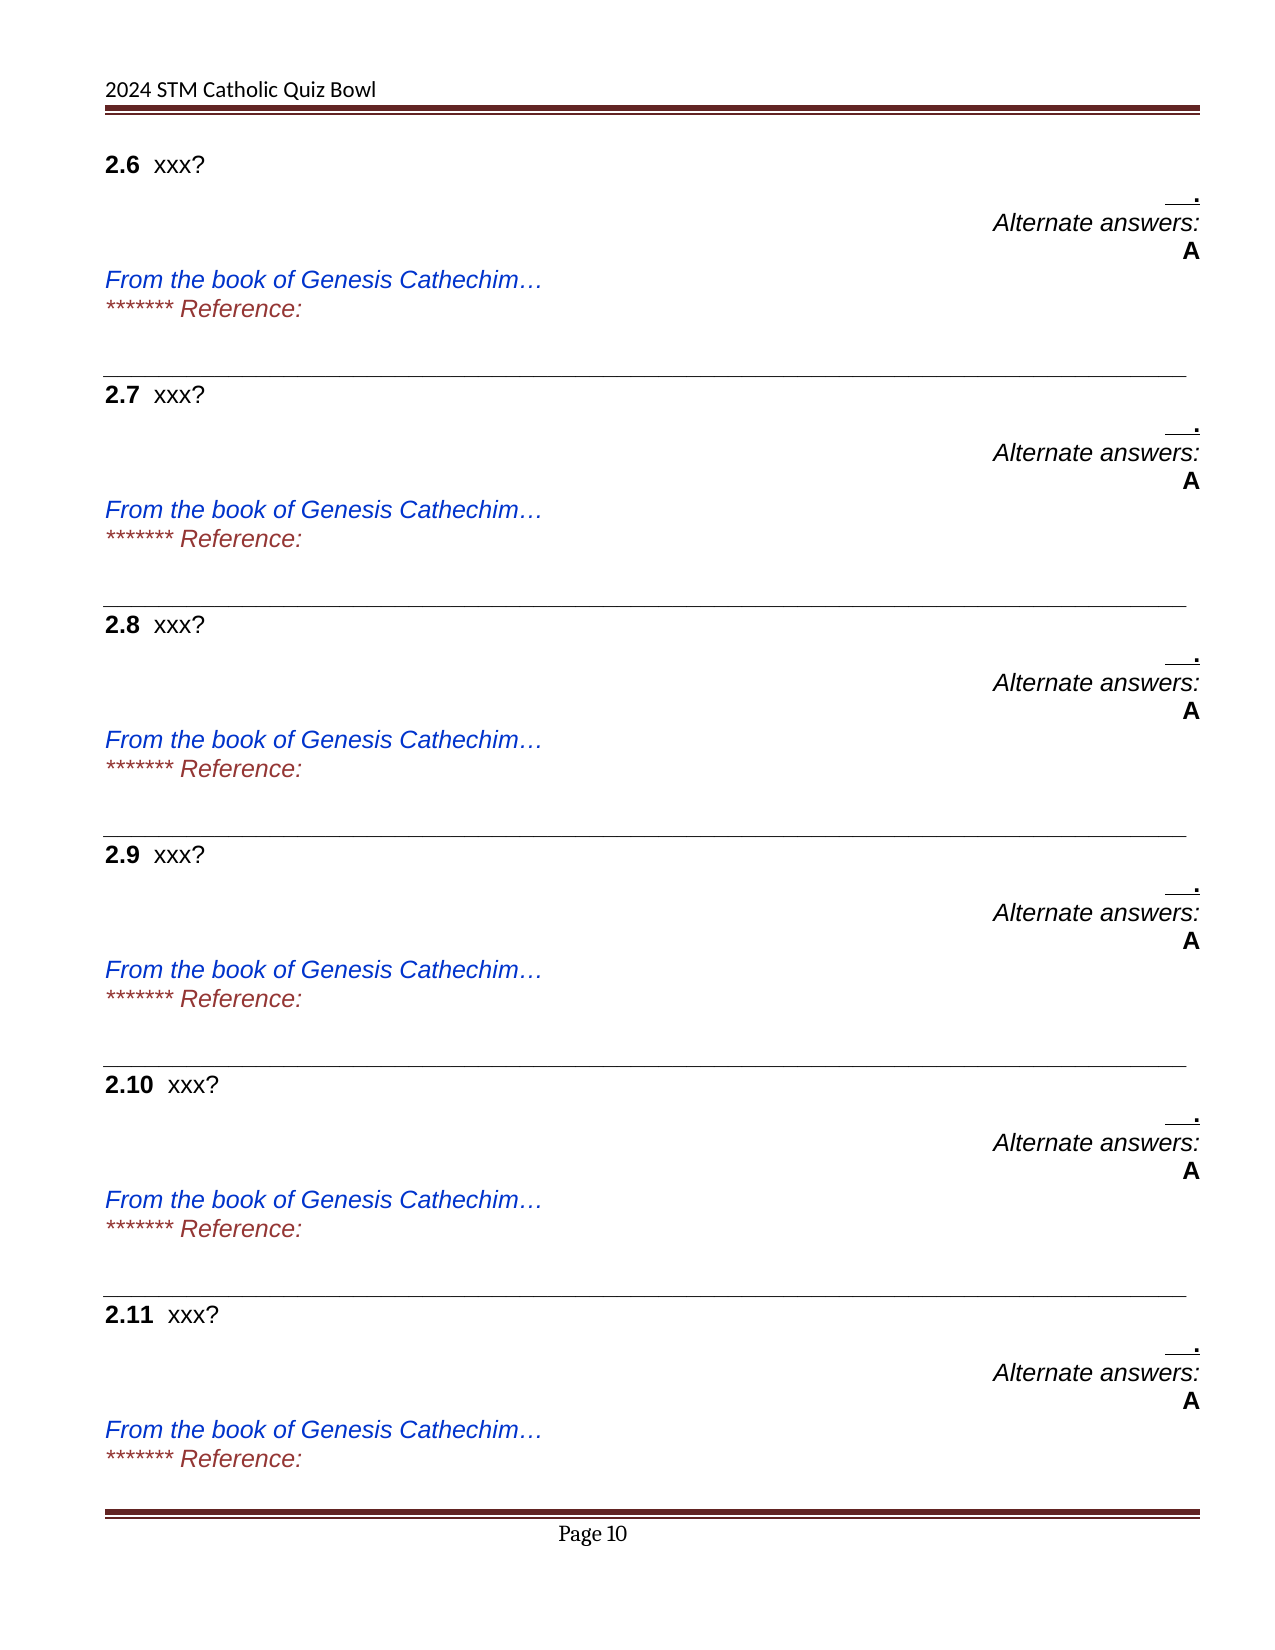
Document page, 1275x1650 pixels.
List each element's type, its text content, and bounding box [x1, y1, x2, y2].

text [105, 351, 1200, 380]
text A [105, 236, 1200, 265]
text ______________________________________________________________________________ [105, 1041, 1200, 1070]
text . [105, 1329, 1200, 1357]
text 2.7 xxx? [105, 380, 1200, 409]
text Alternate answers: [105, 437, 1200, 466]
text Alternate answers: [105, 1127, 1200, 1156]
text . [105, 1099, 1200, 1127]
text ______________________________________________________________________________ [105, 581, 1200, 610]
text ******* Reference: [105, 1444, 1200, 1472]
text ******* Reference: [105, 1214, 1200, 1242]
text 2.8 xxx? [105, 610, 1200, 639]
text 2.9 xxx? [105, 840, 1200, 869]
text Alternate answers: [105, 667, 1200, 696]
text . [105, 639, 1200, 667]
text Alternate answers: [105, 897, 1200, 926]
text From the book of Genesis Cathechim… [105, 1415, 1200, 1444]
text From the book of Genesis Cathechim… [105, 1185, 1200, 1214]
text From the book of Genesis Cathechim… [105, 955, 1200, 984]
text A [105, 696, 1200, 725]
text 2.10 xxx? [105, 1070, 1200, 1099]
text . [105, 179, 1200, 207]
text 2.6 xxx? [105, 150, 1200, 179]
text Alternate answers: [105, 1357, 1200, 1386]
text ******* Reference: [105, 984, 1200, 1012]
text ******* Reference: [105, 294, 1200, 322]
text From the book of Genesis Cathechim… [105, 265, 1200, 294]
text Alternate answers: [105, 207, 1200, 236]
text 2.11 xxx? [105, 1300, 1200, 1329]
text ******* Reference: [105, 754, 1200, 782]
text A [105, 926, 1200, 955]
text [105, 1271, 1200, 1300]
text A [105, 1386, 1200, 1415]
text A [105, 466, 1200, 495]
text ******* Reference: [105, 524, 1200, 552]
text . [105, 409, 1200, 437]
text From the book of Genesis Cathechim… [105, 725, 1200, 754]
text A [105, 1156, 1200, 1185]
text From the book of Genesis Cathechim… [105, 495, 1200, 524]
text . [105, 869, 1200, 897]
text ______________________________________________________________________________ [105, 811, 1200, 840]
